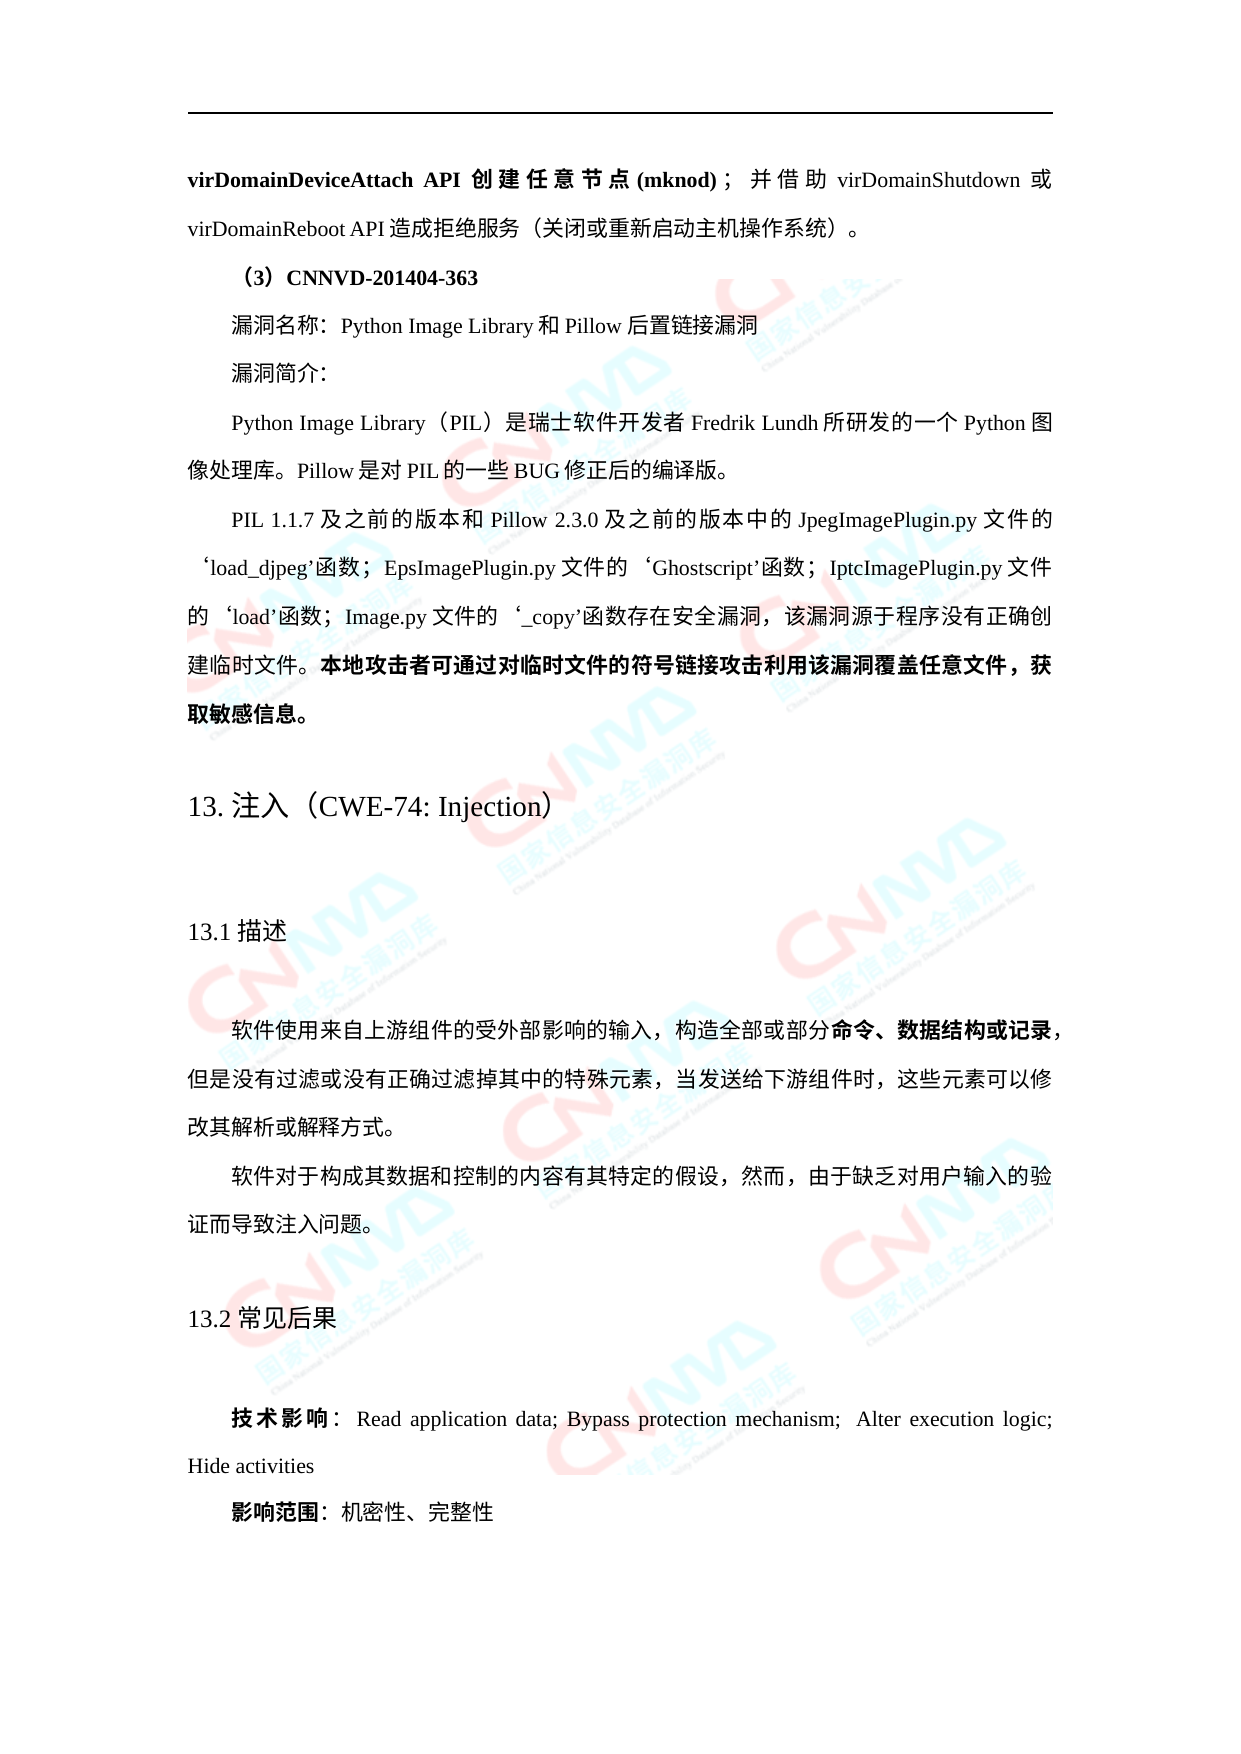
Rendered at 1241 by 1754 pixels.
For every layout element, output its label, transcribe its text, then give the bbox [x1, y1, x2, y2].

subtitle 描述 [187, 897, 1053, 962]
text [187, 162, 1053, 243]
text 软件对于构成其数据和控制的内容有其特定的假设，然而，由于缺乏对用户输入的验证而导致注入问题。 [187, 1158, 1053, 1239]
text 影响范围：机密性、完整性 [187, 1494, 1053, 1527]
text PIL 1.1.7及之前的版本和Pillow 2.3.0及之前的版本中的JpegImagePlugin.py文件的‘load_djpeg’函数；EpsImagePlugin.py文件的‘Ghostscript’函数；IptcImagePlugin.py文件的‘load’函数；Image.py文件的‘_copy’函数存在安全漏洞，该漏洞源于程序没有正确创建临时文件。本地攻击者可通过对临时文件的符号链接攻击利用该漏洞覆盖任意文件，获取敏感信息。 [187, 501, 1053, 729]
text Python Image Library（PIL）是瑞士软件开发者Fredrik Lundh所研发的一个Python图像处理库。Pillow是对PIL的一些BUG修正后的编译版。 [187, 404, 1053, 485]
subtitle 注入（CWE-74: Injection） [187, 772, 1053, 837]
text 技术影响：Read application data; Bypass protection mechanism; Alter execution logic; Hide activities [187, 1400, 1053, 1482]
text 漏洞简介： [187, 356, 1053, 388]
text 漏洞名称：Python Image Library和Pillow 后置链接漏洞 [187, 307, 1053, 340]
subtitle 常见后果 [187, 1284, 1053, 1349]
text （3）CNNVD-201404-363 [187, 259, 1053, 292]
text 软件使用来自上游组件的受外部影响的输入，构造全部或部分命令、数据结构或记录，但是没有过滤或没有正确过滤掉其中的特殊元素，当发送给下游组件时，这些元素可以修改其解析或解释方式。 [187, 1012, 1053, 1142]
